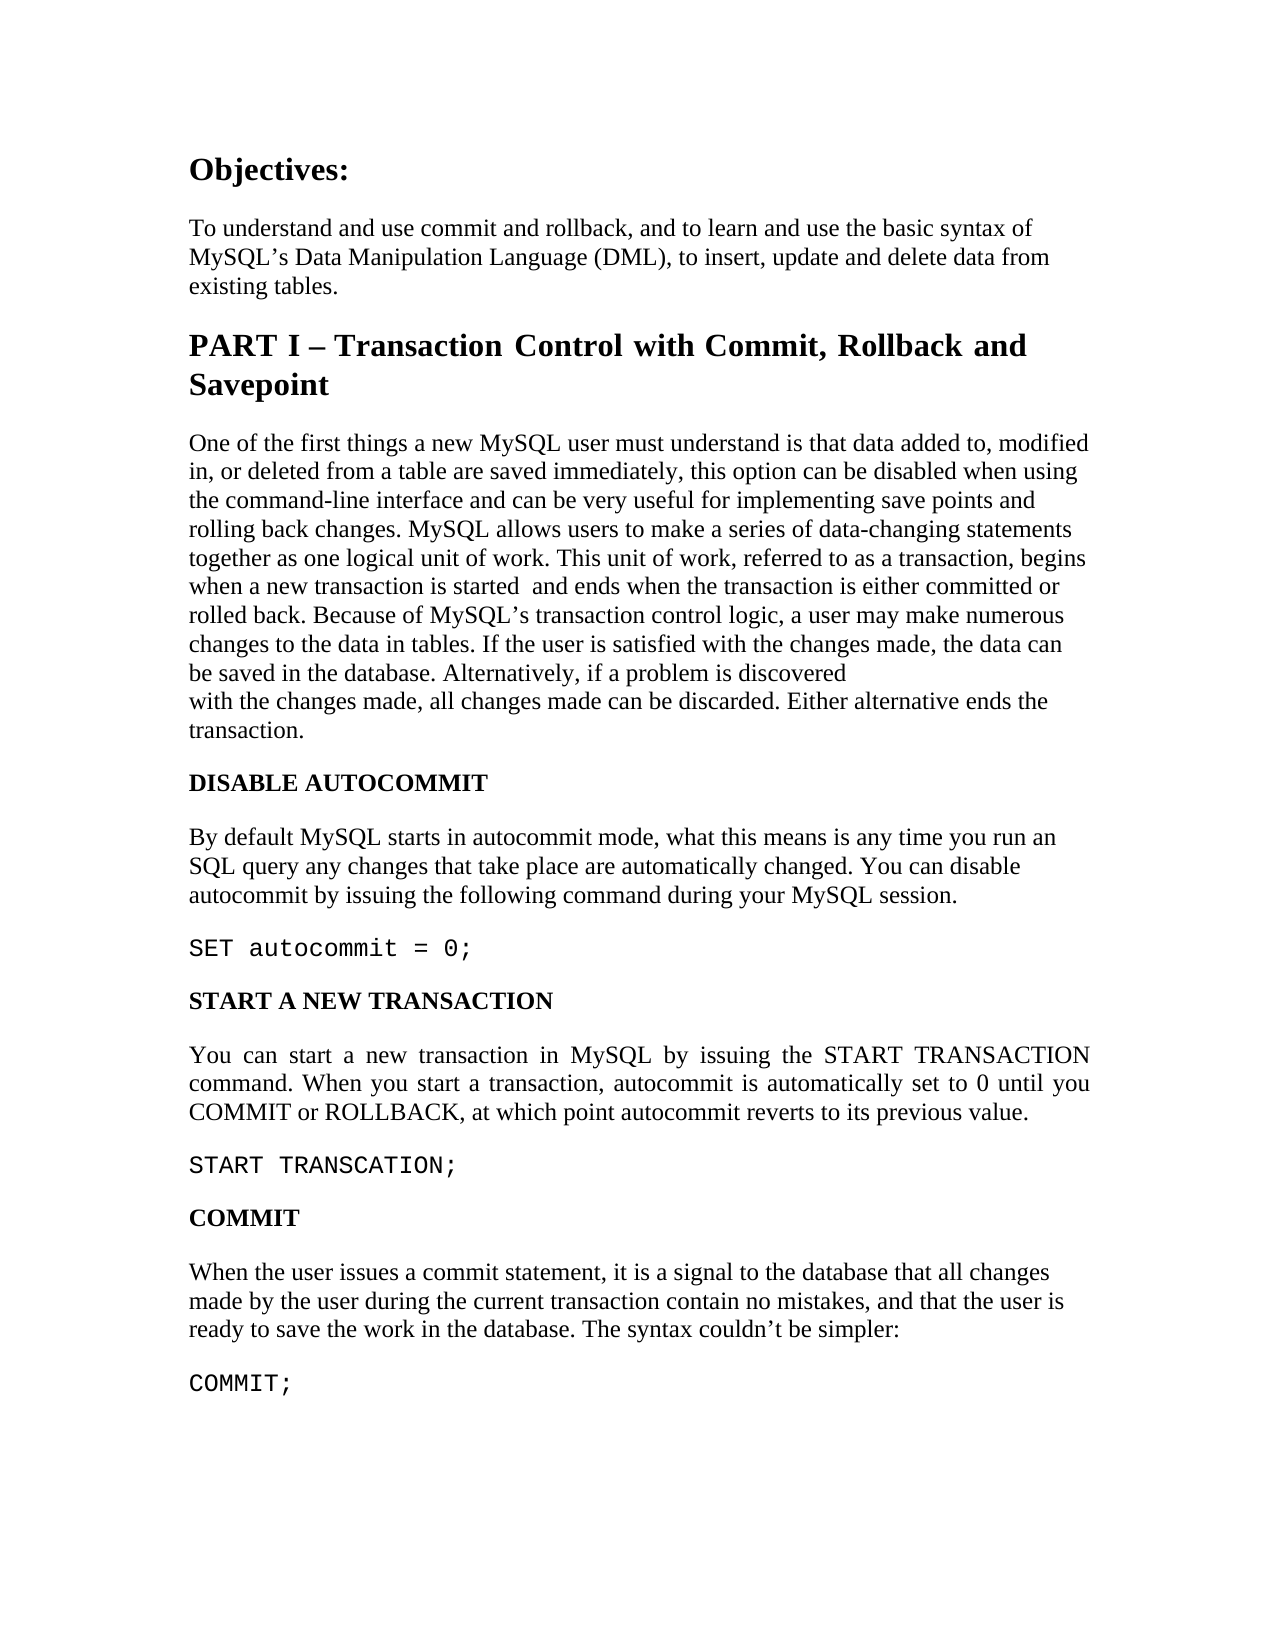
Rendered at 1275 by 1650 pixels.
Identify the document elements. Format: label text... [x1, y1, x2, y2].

text One of the first things a new MySQL user must understand is that data added to, modified in, or deleted from a table are saved immediately, this option can be disabled when using the command-line interface and can be very useful for implementing save points and rolling back changes. MySQL allows users to make a series of data-changing statements together as one logical unit of work. This unit of work, referred to as a transaction, begins when a new transaction is started and ends when the transaction is either committed or rolled back. Because of MySQL’s transaction control logic, a user may make numerous changes to the data in tables. If the user is satisfied with the changes made, the data can be saved in the database. Alternatively, if a problem is discovered [188, 428, 1089, 686]
text PART I – Transaction Control with Commit, Rollback and [188, 326, 1098, 363]
text START TRANSCATION; [188, 1152, 1098, 1181]
text Objectives: [188, 151, 1098, 188]
text You can start a new transaction in MySQL by issuing the START TRANSACTION command. When you start a transaction, autocommit is automatically set to 0 until you COMMIT or ROLLBACK, at which point autocommit reverts to its previous value. [188, 1040, 1091, 1126]
text SET autocommit = 0; [188, 935, 1098, 963]
text with the changes made, all changes made can be discarded. Either alternative ends the transaction. [188, 686, 1053, 744]
text DISABLE AUTOCOMMIT [188, 768, 1098, 797]
text By default MySQL starts in autocommit mode, what this means is any time you run an SQL query any changes that take place are automatically changed. You can disable autocommit by issuing the following command during your MySQL session. [188, 822, 1061, 909]
text START A NEW TRANSACTION [188, 986, 1098, 1014]
text Savepoint [188, 365, 1098, 402]
text When the user issues a commit statement, it is a signal to the database that all changes made by the user during the current transaction contain no mistakes, and that the user is ready to save the work in the database. The syntax couldn’t be simpler: [188, 1257, 1069, 1343]
text To understand and use commit and rollback, and to learn and use the basic syntax of MySQL’s Data Manipulation Language (DML), to insert, update and delete data from existing tables. [188, 213, 1054, 299]
text COMMIT [188, 1203, 1098, 1232]
text COMMIT; [188, 1370, 1098, 1398]
